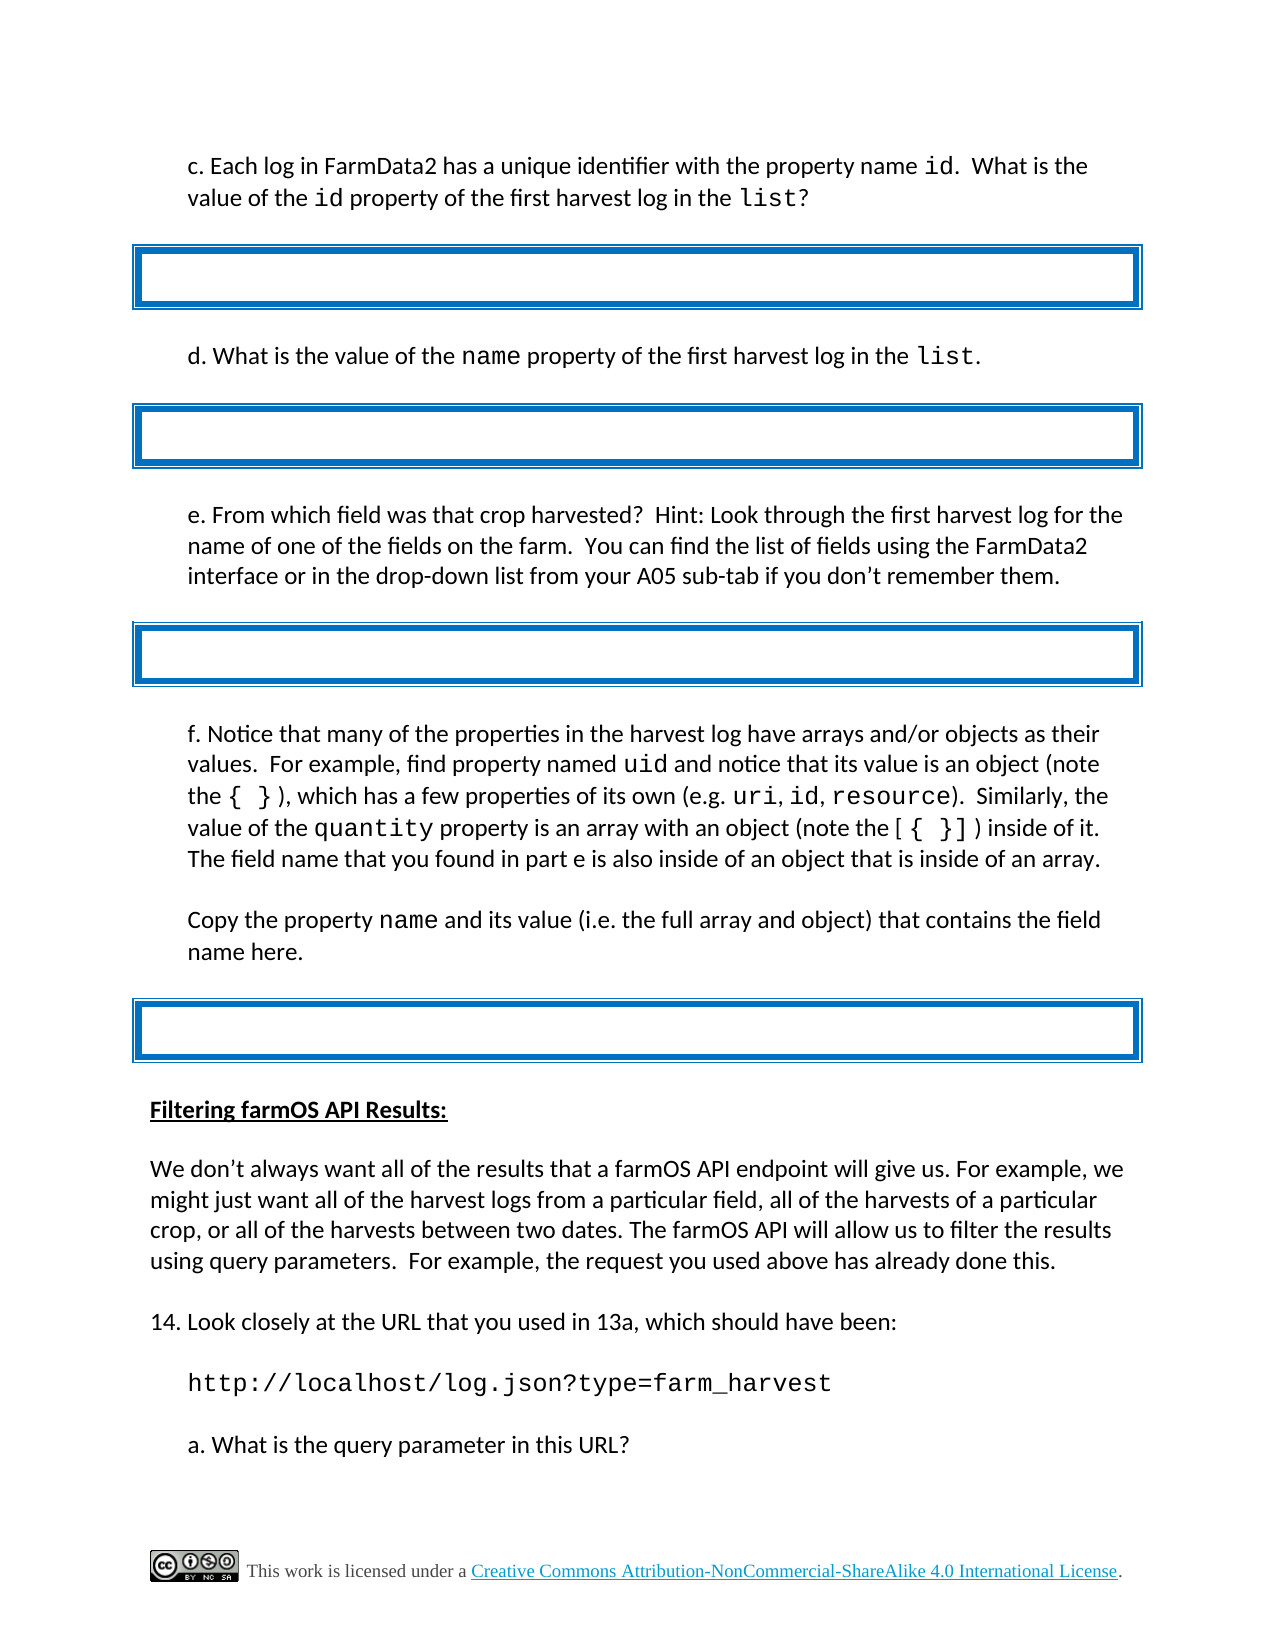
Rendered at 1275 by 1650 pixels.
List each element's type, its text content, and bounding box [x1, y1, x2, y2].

picture [599, 1568, 605, 1577]
picture [623, 1567, 629, 1575]
text 14. Look closely at the URL that you used in 13a, which should have been: [150, 1306, 1125, 1336]
text a. What is the query parameter in this URL? [150, 1429, 1125, 1460]
text f. Notice that many of the properties in the harvest log have arrays and/or objects as their values. For example, find property named uid and notice that its value is an object (note the { } ), which has a few properties of its own (e.g. uri, id, resource). Similarly, the value of the quantity property is an array with an object (note the [ { }] ) inside of it. The field name that you found in part e is also inside of an object that is inside of an array. [187, 718, 1125, 874]
text We don’t always want all of the results that a farmOS API endpoint will give us. For example, we might just want all of the harvest logs from a particular field, all of the harvests of a particular crop, or all of the harvests between two dates. The farmOS API will allow us to filter the results using query parameters. For example, the request you used above has already done this. [150, 1153, 1125, 1275]
picture [886, 1567, 892, 1575]
picture [641, 1566, 646, 1575]
picture [764, 1568, 770, 1577]
picture [150, 1550, 239, 1582]
picture [869, 1568, 875, 1577]
text Copy the property name and its value (i.e. the full array and object) that contains the field name here. [187, 905, 1125, 967]
picture [575, 1568, 581, 1577]
picture [483, 1568, 489, 1577]
text e. From which field was that crop harvested? Hint: Look through the first harvest log for the name of one of the fields on the farm. You can find the list of fields using the FarmData2 interface or in the drop-down list from your A05 sub-tab if you don’t remember them. [187, 499, 1125, 591]
text Filtering farmOS API Results: [150, 1094, 1125, 1124]
picture [987, 1568, 993, 1577]
picture [1060, 1565, 1064, 1575]
text c. Each log in FarmData2 has a unique identifier with the property name id. What is the value of the id property of the first harvest log in the list? [187, 150, 1125, 213]
text ﻿http://localhost/log.json?type=farm_harvest [187, 1367, 1125, 1399]
text d. What is the value of the name property of the first harvest log in the list. [187, 341, 1125, 372]
